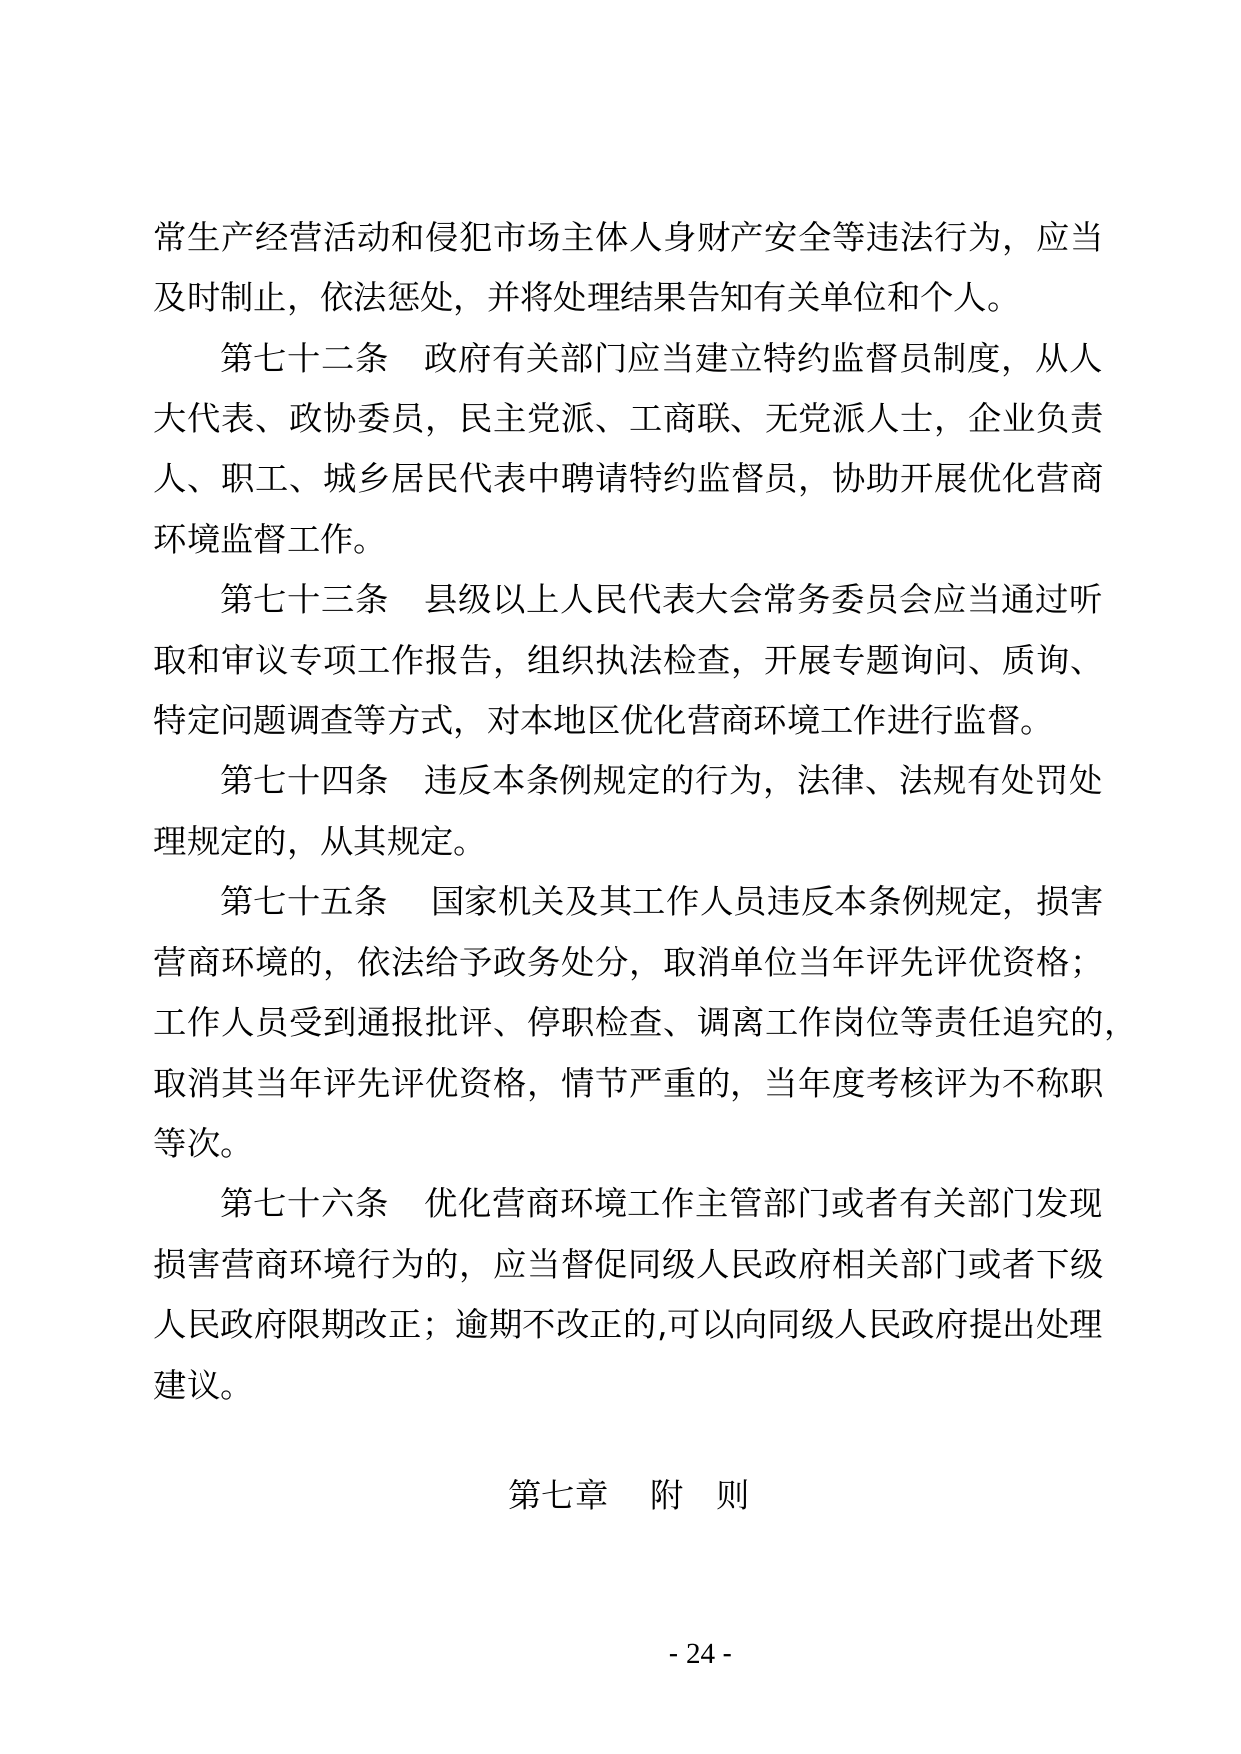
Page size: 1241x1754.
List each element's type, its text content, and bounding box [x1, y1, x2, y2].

text 第七章 附 则 [153, 1459, 1104, 1519]
text 第七十六条 优化营商环境工作主管部门或者有关部门发现损害营商环境行为的，应当督促同级人民政府相关部门或者下级人民政府限期改正；逾期不改正的,可以向同级人民政府提出处理建议。 [153, 1167, 1104, 1409]
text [153, 201, 1104, 322]
text 第七十五条 国家机关及其工作人员违反本条例规定，损害营商环境的，依法给予政务处分，取消单位当年评先评优资格；工作人员受到通报批评、停职检查、调离工作岗位等责任追究的，取消其当年评先评优资格，情节严重的，当年度考核评为不称职等次。 [153, 865, 1104, 1167]
text 第七十三条 县级以上人民代表大会常务委员会应当通过听取和审议专项工作报告，组织执法检查，开展专题询问、质询、特定问题调查等方式，对本地区优化营商环境工作进行监督。 [153, 563, 1104, 744]
text 第七十四条 违反本条例规定的行为，法律、法规有处罚处理规定的，从其规定。 [153, 744, 1104, 865]
text 第七十二条 政府有关部门应当建立特约监督员制度，从人大代表、政协委员，民主党派、工商联、无党派人士，企业负责人、职工、城乡居民代表中聘请特约监督员，协助开展优化营商环境监督工作。 [153, 322, 1104, 563]
